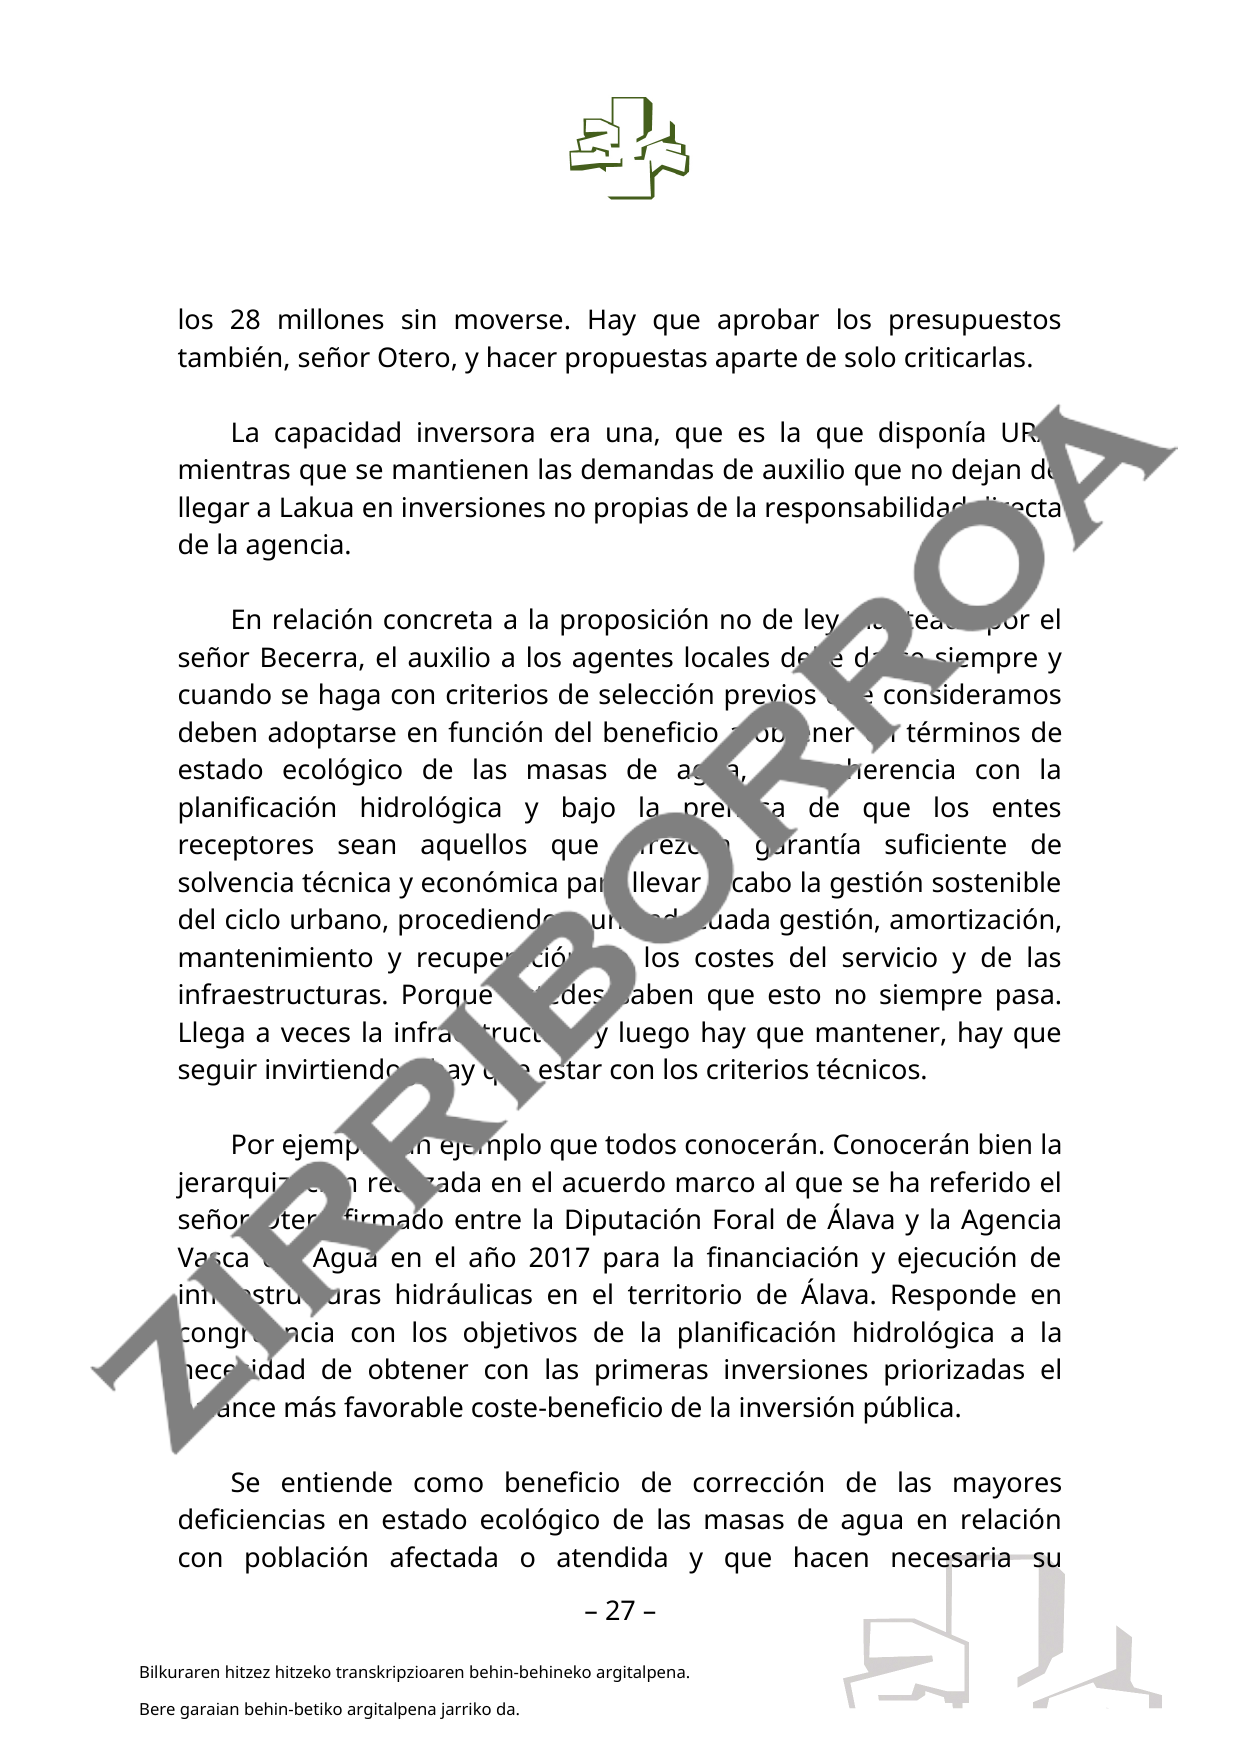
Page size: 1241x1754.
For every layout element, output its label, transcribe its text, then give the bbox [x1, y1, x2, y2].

text Por ejemplo, un ejemplo que todos conocerán. Conocerán bien la jerarquización realizada en el acuerdo marco al que se ha referido el señor Otero firmado entre la Diputación Foral de Álava y la Agencia Vasca del Agua en el año 2017 para la financiación y ejecución de infraestructuras hidráulicas en el territorio de Álava. Responde en congruencia con los objetivos de la planificación hidrológica a la necesidad de obtener con las primeras inversiones priorizadas el balance más favorable coste-beneficio de la inversión pública. [177, 1125, 1063, 1425]
text La capacidad inversora era una, que es la que disponía URA, mientras que se mantienen las demandas de auxilio que no dejan de llegar a Lakua en inversiones no propias de la responsabilidad directa de la agencia. [177, 412, 1063, 562]
text En relación concreta a la proposición no de ley planteada por el señor Becerra, el auxilio a los agentes locales debe darse siempre y cuando se haga con criterios de selección previos que consideramos deben adoptarse en función del beneficio a obtener en términos de estado ecológico de las masas de agua, en coherencia con la planificación hidrológica y bajo la premisa de que los entes receptores sean aquellos que ofrezcan garantía suficiente de solvencia técnica y económica para llevar a cabo la gestión sostenible del ciclo urbano, procediendo a una adecuada gestión, amortización, mantenimiento y recuperación de los costes del servicio y de las infraestructuras. Porque ustedes saben que esto no siempre pasa. Llega a veces la infraestructura y luego hay que mantener, hay que seguir invirtiendo y hay que estar con los criterios técnicos. [177, 600, 1063, 1087]
picture [797, 1491, 1169, 1710]
picture [540, 74, 718, 223]
